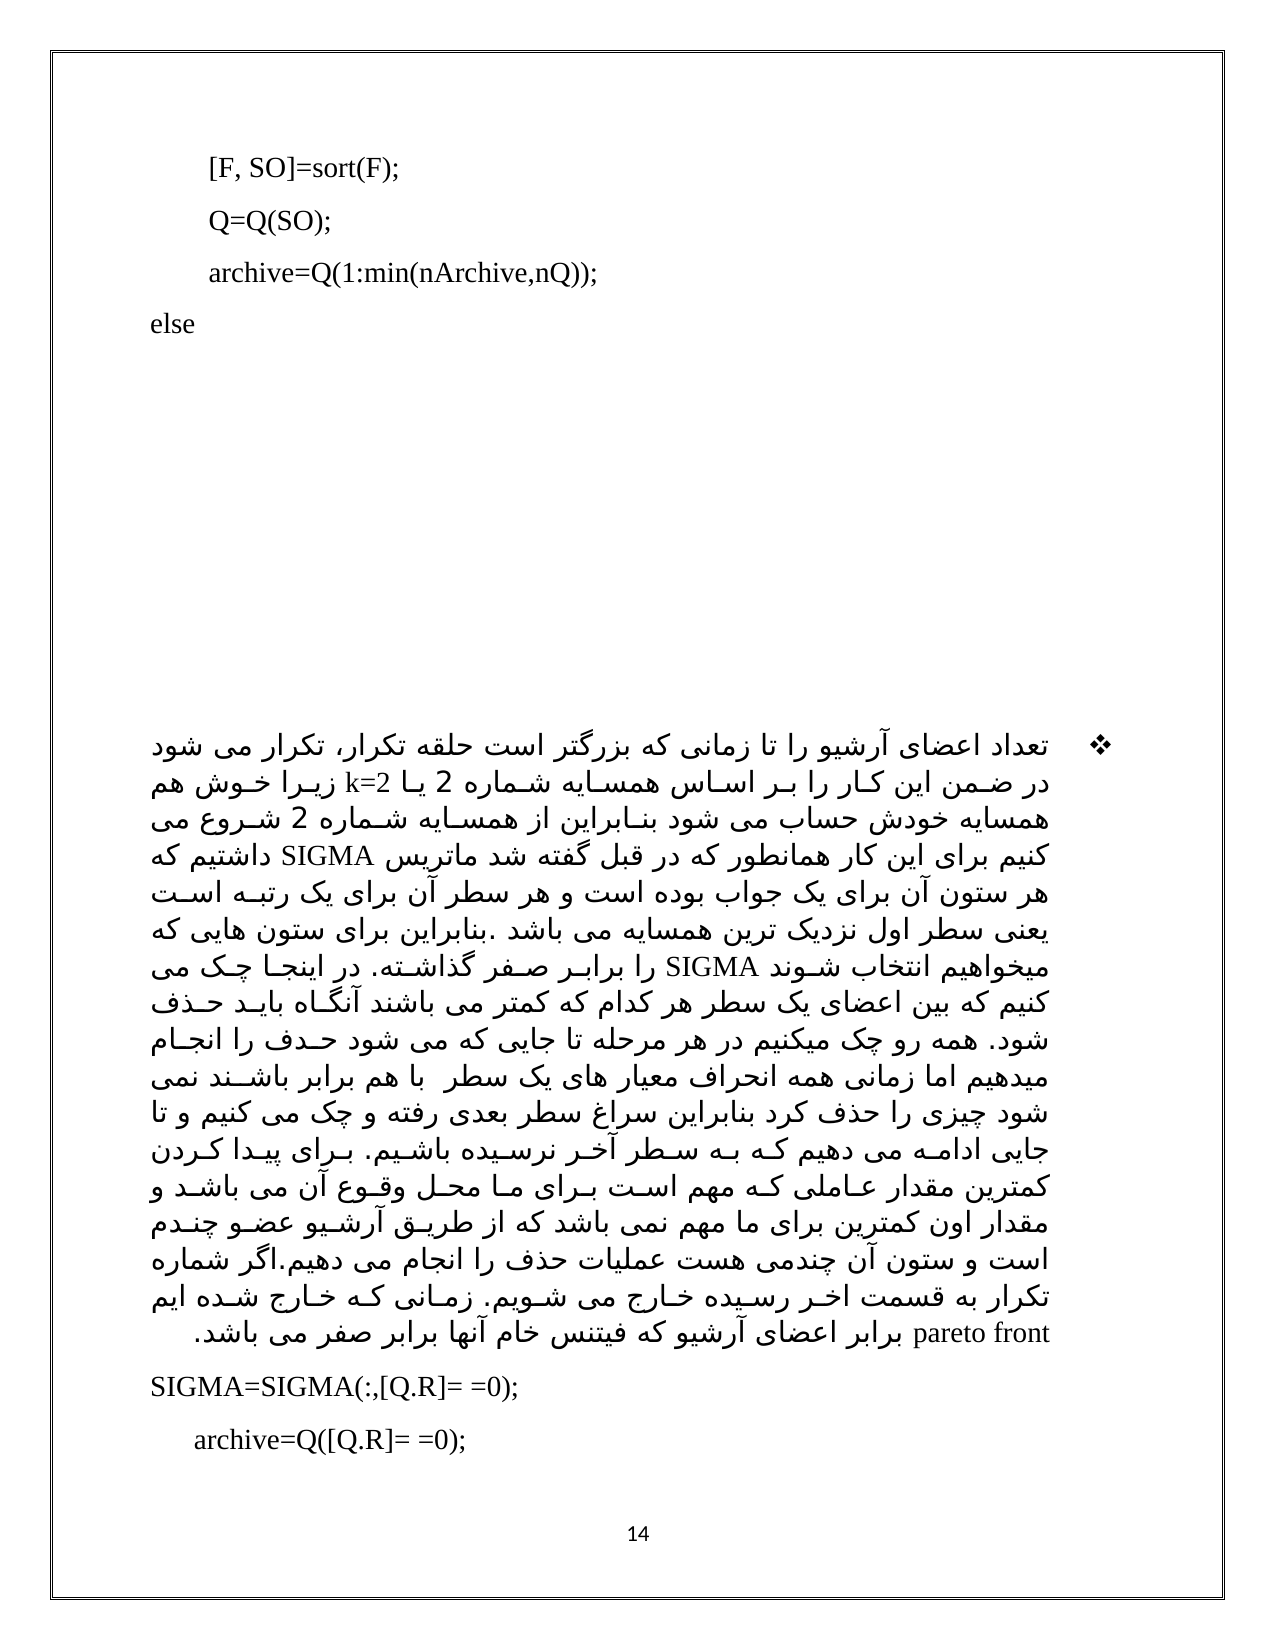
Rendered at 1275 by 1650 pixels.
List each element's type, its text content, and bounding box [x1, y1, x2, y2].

text else [150, 306, 1125, 339]
text archive=Q(1:min(nArchive,nQ)); [150, 256, 1125, 289]
text [F, SO]=sort(F); [150, 150, 1125, 183]
text Q=Q(SO); [150, 203, 1125, 236]
list تعداد اعضای آرشیو را تا زمانی که بزرگتر است حلقه تکرار، تکرار می شود در ضمن این کار را بر اساس همسایه شماره 2 یا k=2 زیرا خوش هم همسایه خودش حساب می شود بنابراین از همسایه شماره 2 شروع می کنیم برای این کار همانطور که در قبل گفته شد ماتریس SIGMA داشتیم که هر ستون آن برای یک جواب بوده است و هر سطر آن برای یک رتبه است یعنی سطر اول نزدیک ترین همسایه می باشد .بنابراین برای ستون هایی که میخواهیم انتخاب شوند SIGMA را برابر صفر گذاشته. در اینجا چک می کنیم که بین اعضای یک سطر هر کدام که کمتر می باشند آنگاه باید حذف شود. همه رو چک میکنیم در هر مرحله تا جایی که می شود حدف را انجام میدهیم اما زمانی همه انحراف معیار های یک سطر با هم برابر باشند نمی شود چیزی را حذف کرد بنابراین سراغ سطر بعدی رفته و چک می کنیم و تا جایی ادامه می دهیم که به سطر آخر نرسیده باشیم. برای پیدا کردن کمترین مقدار عاملی که مهم است برای ما محل وقوع آن می باشد و مقدار اون کمترین برای ما مهم نمی باشد که از طریق آرشیو عضو چندم است و ستون آن چندمی هست عملیات حذف را انجام می دهیم.اگر شماره تکرار به قسمت اخر رسیده خارج می شویم. زمانی که خارج شده ایم pareto front برابر اعضای آرشیو که فیتنس خام آنها برابر صفر می باشد. [150, 728, 1087, 1350]
text archive=Q([Q.R]= =0); [150, 1422, 1125, 1456]
text SIGMA=SIGMA(:,[Q.R]= =0); [150, 1369, 1125, 1403]
